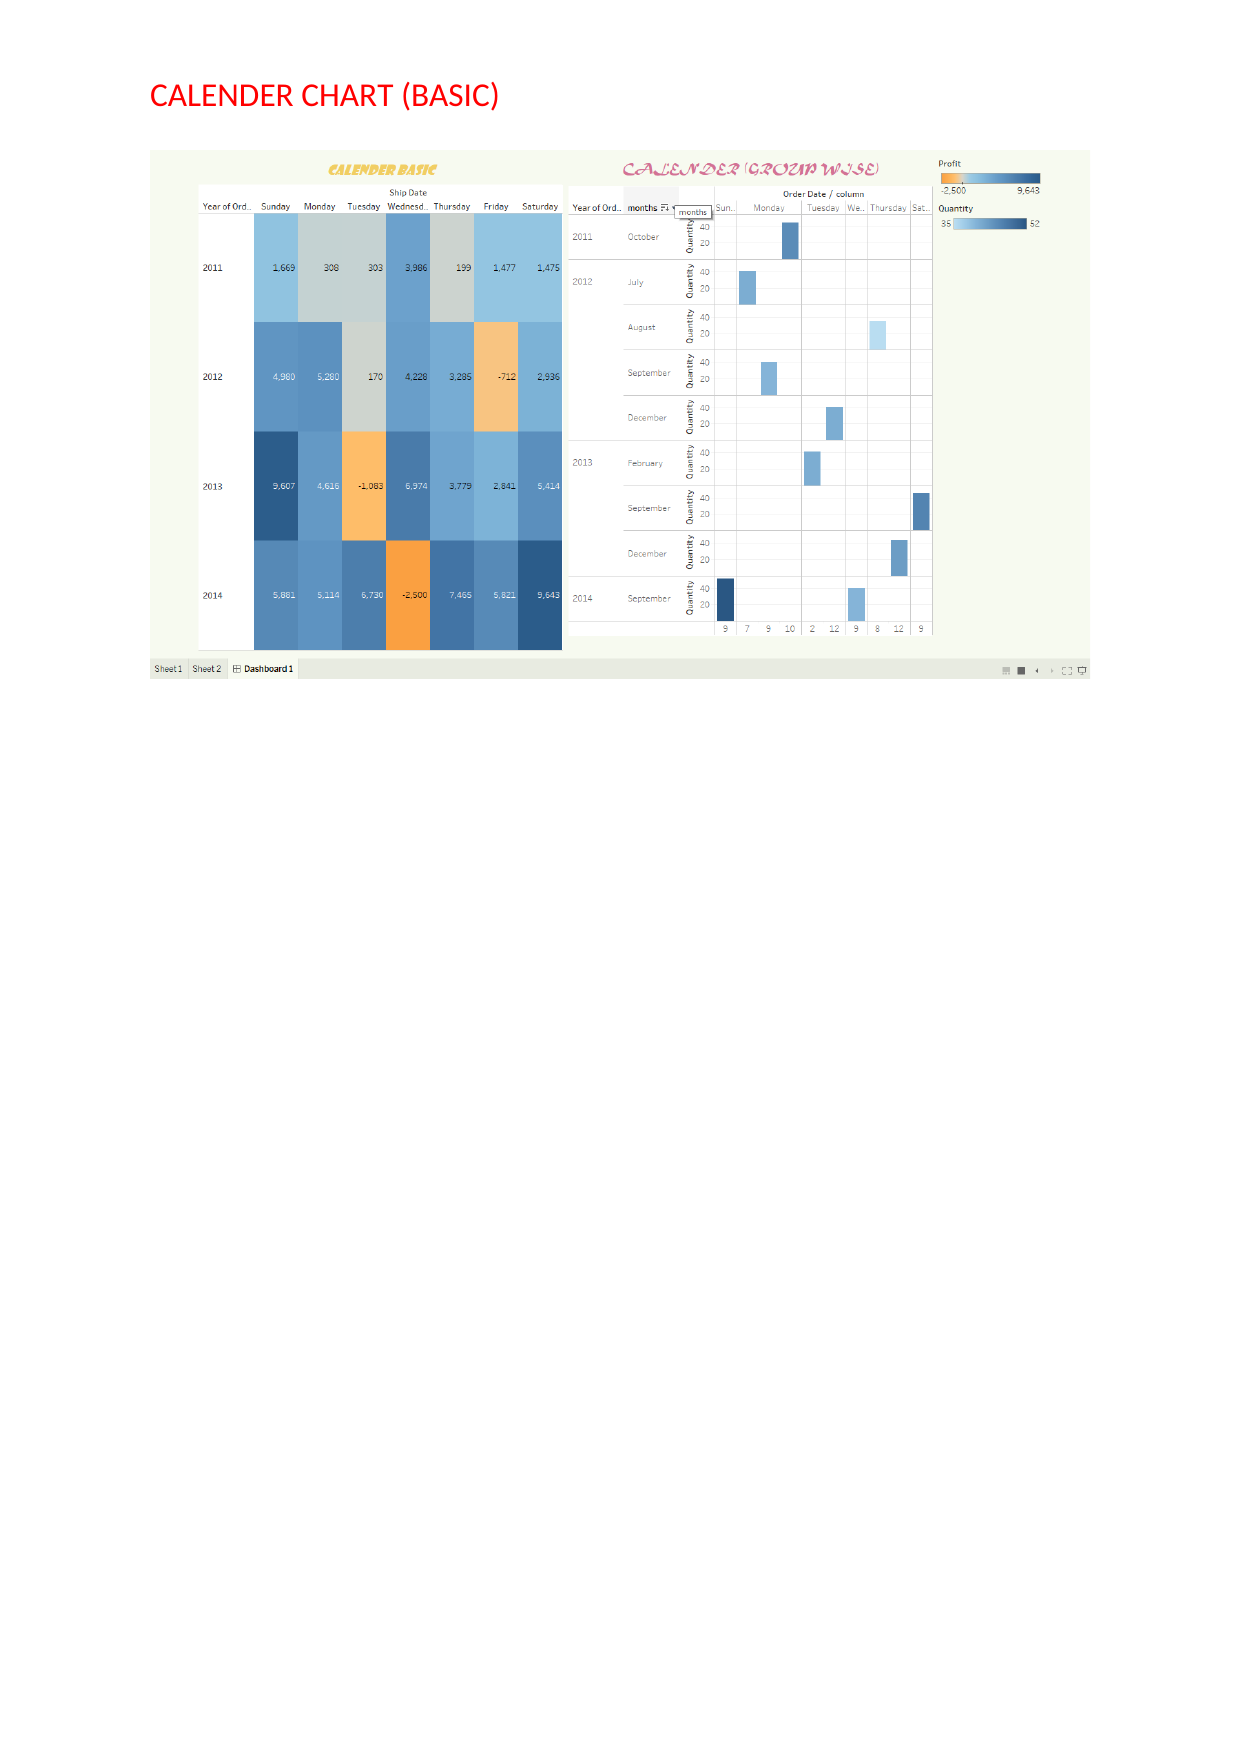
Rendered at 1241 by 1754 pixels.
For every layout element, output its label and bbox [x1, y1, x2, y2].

picture [150, 150, 1091, 679]
